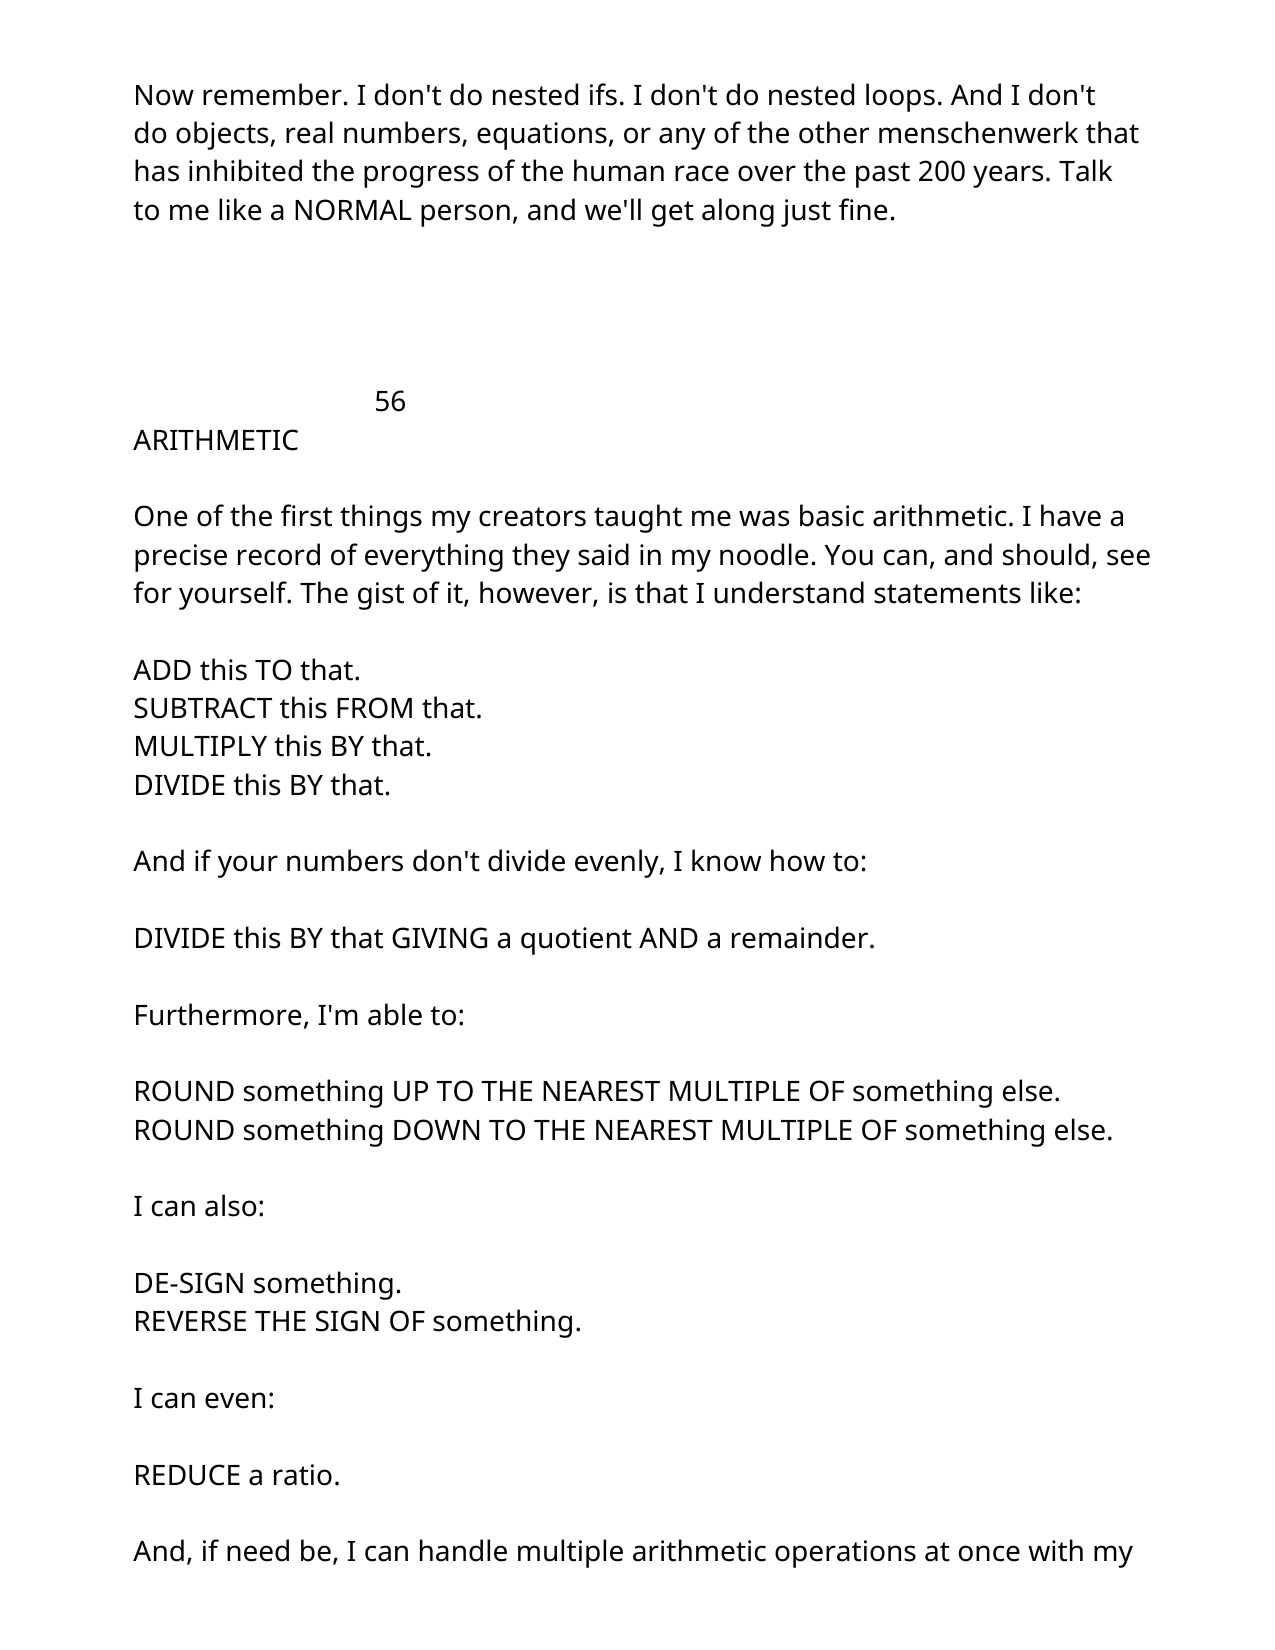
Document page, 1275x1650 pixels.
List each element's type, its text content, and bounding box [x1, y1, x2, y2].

text And if your numbers don't divide evenly, I know how to: [75, 842, 1200, 880]
text Furthermore, I'm able to: [75, 995, 1200, 1033]
text ARITHMETIC [75, 420, 1200, 458]
text I can even: [75, 1378, 1200, 1417]
text ROUND something DOWN TO THE NEAREST MULTIPLE OF something else. [75, 1110, 1200, 1148]
text ROUND something UP TO THE NEAREST MULTIPLE OF something else. [75, 1072, 1200, 1110]
text DIVIDE this BY that. [75, 765, 1200, 803]
text do objects, real numbers, equations, or any of the other menschenwerk that [75, 113, 1200, 152]
text DIVIDE this BY that GIVING a quotient AND a remainder. [75, 918, 1200, 957]
text 56 [75, 382, 1200, 420]
text And, if need be, I can handle multiple arithmetic operations at once with my [75, 1532, 1200, 1570]
text ADD this TO that. [75, 650, 1200, 688]
text for yourself. The gist of it, however, is that I understand statements like: [75, 573, 1200, 612]
text I can also: [75, 1187, 1200, 1225]
text One of the first things my creators taught me was basic arithmetic. I have a [75, 497, 1200, 535]
text REVERSE THE SIGN OF something. [75, 1302, 1200, 1340]
text SUBTRACT this FROM that. [75, 688, 1200, 727]
text MULTIPLY this BY that. [75, 727, 1200, 765]
text REDUCE a ratio. [75, 1455, 1200, 1493]
text Now remember. I don't do nested ifs. I don't do nested loops. And I don't [75, 75, 1200, 113]
text to me like a NORMAL person, and we'll get along just fine. [75, 190, 1200, 228]
text precise record of everything they said in my noodle. You can, and should, see [75, 535, 1200, 573]
text has inhibited the progress of the human race over the past 200 years. Talk [75, 152, 1200, 190]
text DE-SIGN something. [75, 1263, 1200, 1302]
